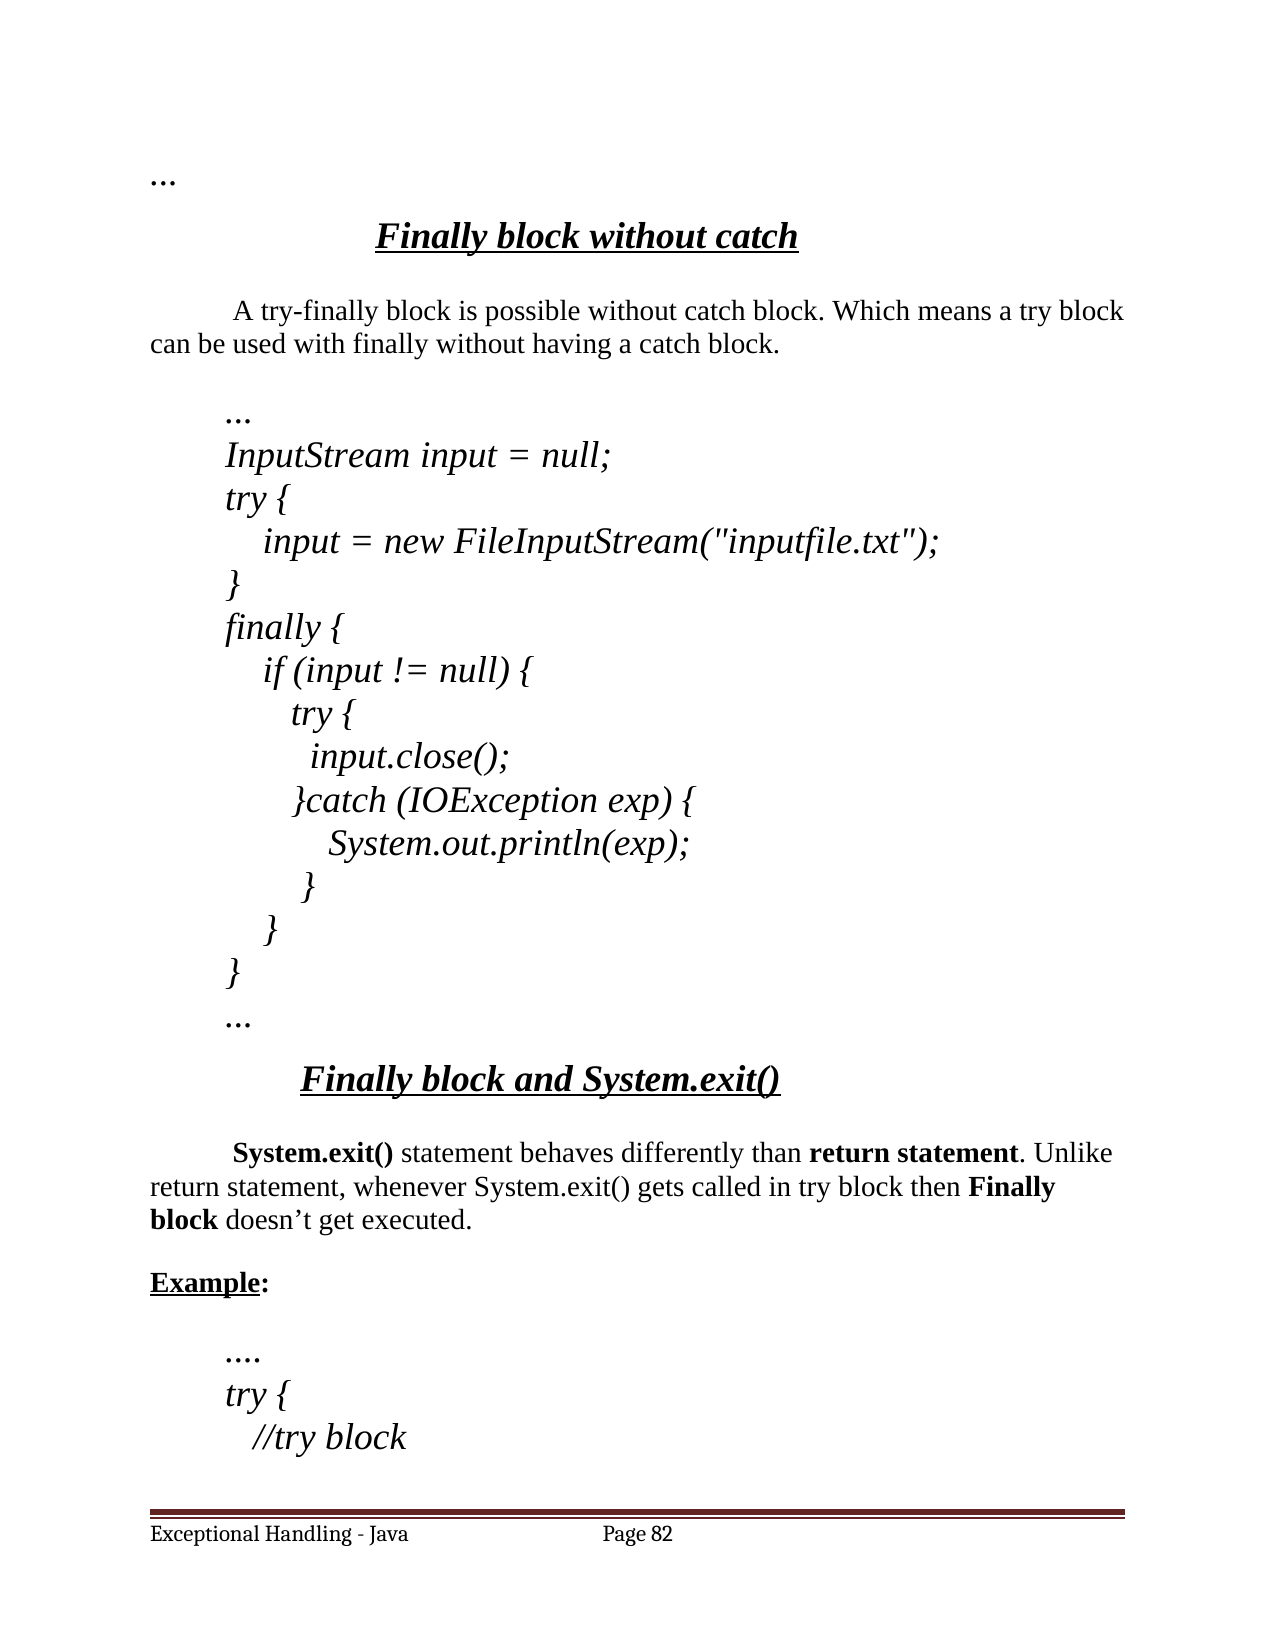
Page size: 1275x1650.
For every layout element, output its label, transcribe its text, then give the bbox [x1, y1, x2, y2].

text //try block [225, 1414, 1125, 1457]
text ... [225, 389, 1125, 432]
text System.out.println(exp); [225, 820, 1125, 863]
text input = new FileInputStream("inputfile.txt"); [225, 518, 1125, 561]
text try { [225, 475, 1125, 518]
text } [225, 863, 1125, 906]
text Example: [150, 1265, 1125, 1299]
text try { [225, 1371, 1125, 1414]
text if (input != null) { [225, 648, 1125, 691]
subtitle Finally block and System.exit() [300, 1057, 1125, 1100]
text ... [225, 993, 1125, 1036]
subtitle Finally block without catch [375, 214, 1125, 257]
text } [225, 906, 1125, 949]
text A try-finally block is possible without catch block. Which means a try block can be used with finally without having a catch block. [150, 293, 1125, 360]
text ... [150, 150, 1125, 193]
text System.exit() statement behaves differently than return statement. Unlike return statement, whenever System.exit() gets called in try block then Finally block doesn’t get executed. [150, 1135, 1125, 1236]
text } [225, 561, 1125, 604]
text try { [225, 691, 1125, 734]
text input.close(); [225, 734, 1125, 777]
text } [225, 949, 1125, 993]
text }catch (IOException exp) { [225, 777, 1125, 820]
text InputStream input = null; [225, 432, 1125, 475]
text .... [225, 1328, 1125, 1371]
text finally { [225, 604, 1125, 648]
